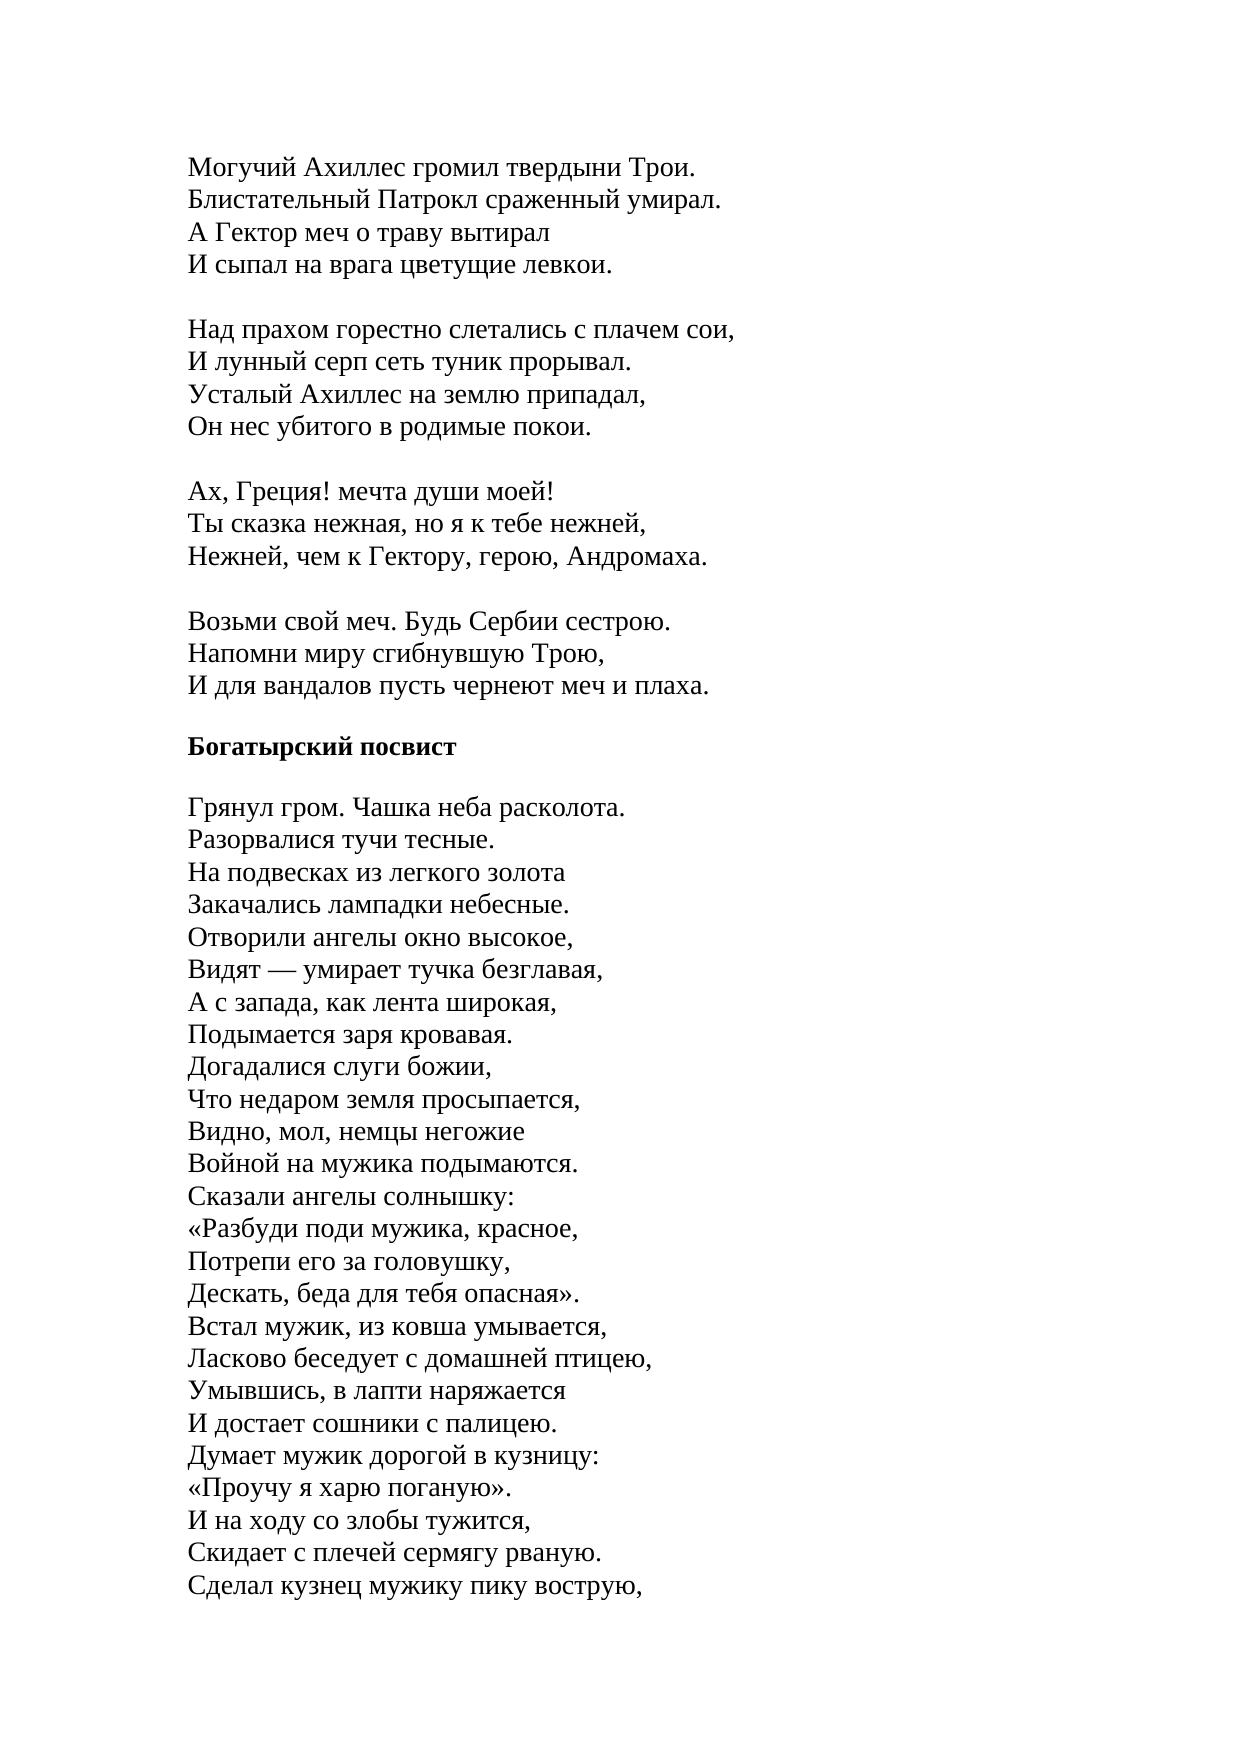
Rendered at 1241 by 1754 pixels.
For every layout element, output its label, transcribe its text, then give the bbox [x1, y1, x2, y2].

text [187, 790, 1053, 1600]
text Могучий Ахиллес громил твердыни Трои. Блистательный Патрокл сраженный умирал. А Гектор меч о траву вытирал И сыпал на врага цветущие левкои. Над прахом горестно слетались с плачем сои, И лунный серп сеть туник прорывал. Усталый Ахиллес на землю припадал, Он нес убитого в родимые покои. Ах, Греция! мечта души моей! Ты сказка нежная, но я к тебе нежней, Нежней, чем к Гектору, герою, Андромаха. Возьми свой меч. Будь Сербии сестрою. Напомни миру сгибнувшую Трою, И для вандалов пусть чернеют меч и плаха. [187, 150, 1053, 701]
subtitle Богатырский посвист [187, 730, 1053, 761]
